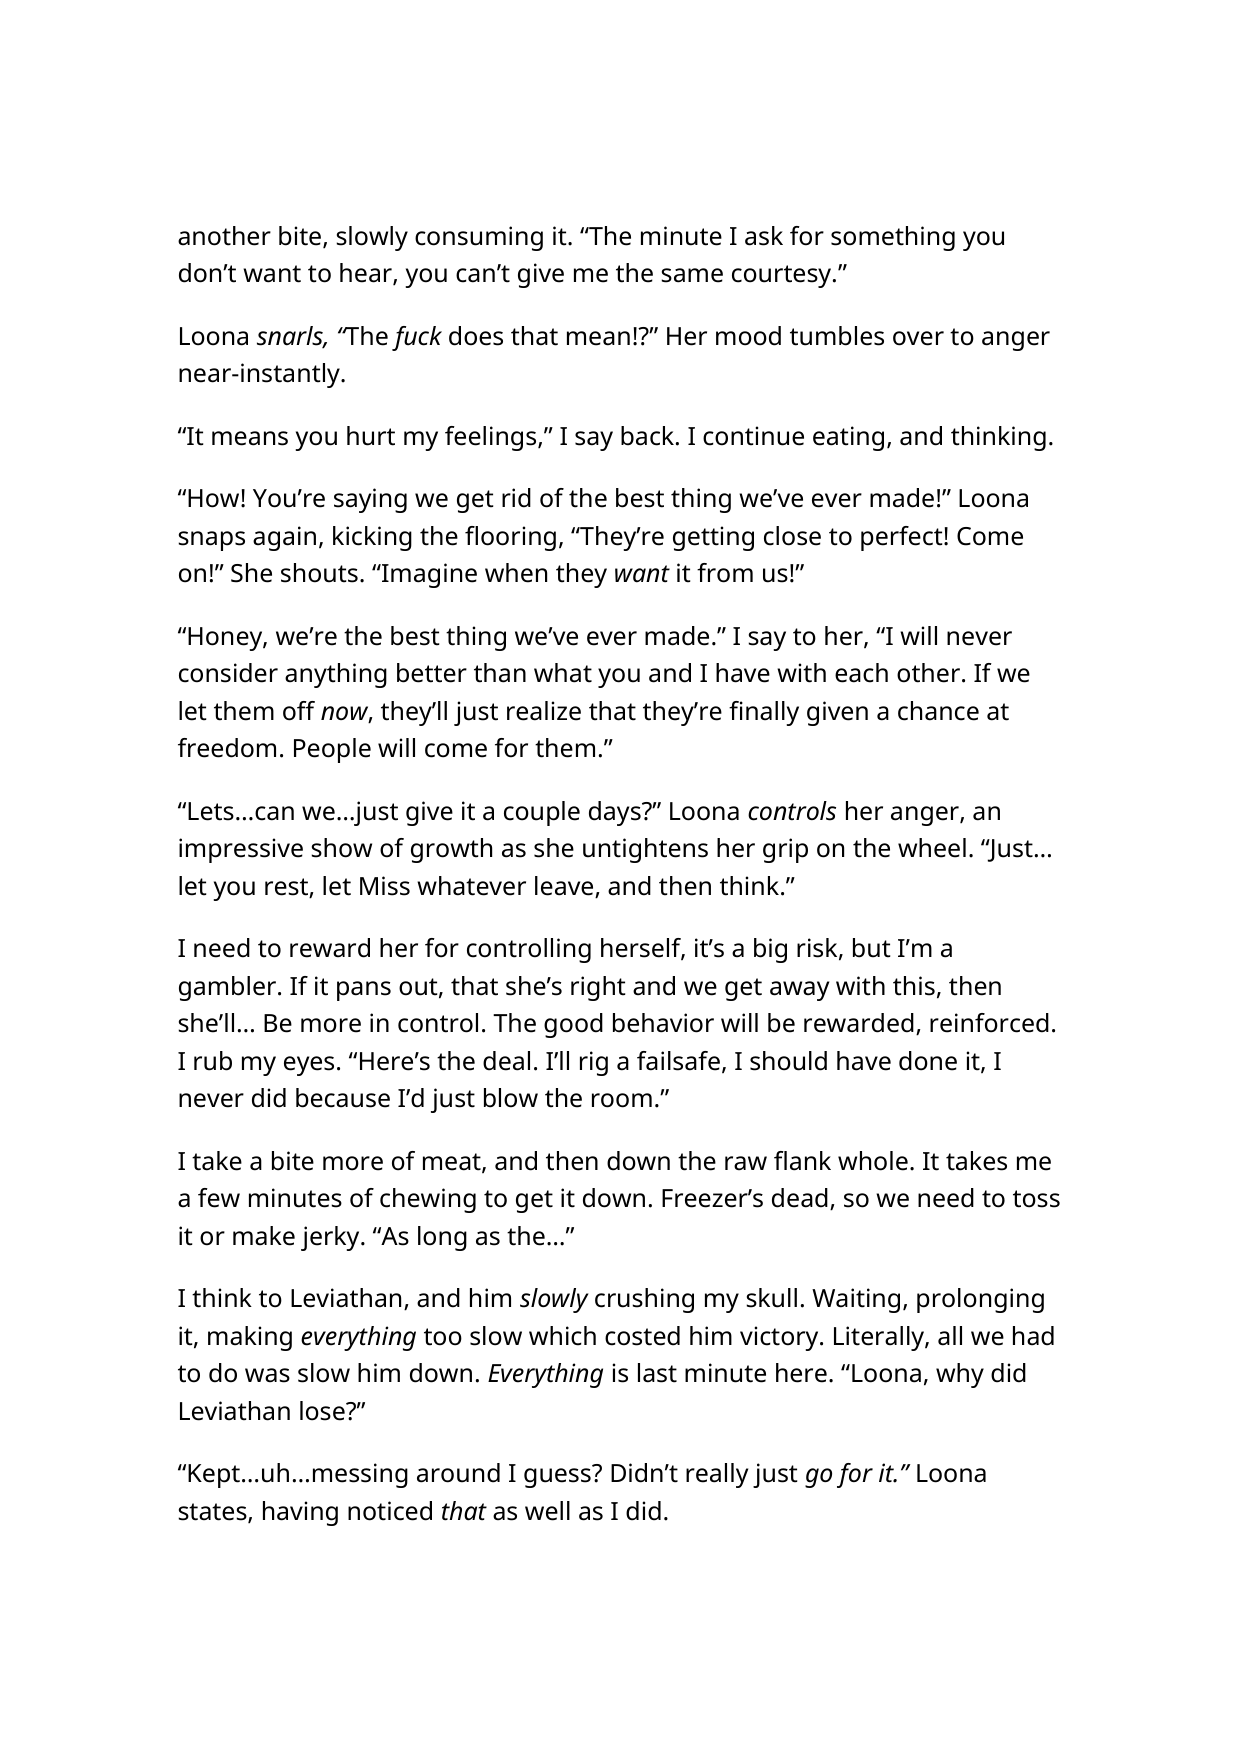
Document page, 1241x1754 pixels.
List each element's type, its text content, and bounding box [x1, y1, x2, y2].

text “How! You’re saying we get rid of the best thing we’ve ever made!” Loona snaps again, kicking the flooring, “They’re getting close to perfect! Come on!” She shouts. “Imagine when they want it from us!” [177, 479, 1063, 592]
text “It means you hurt my feelings,” I say back. I continue eating, and thinking. [177, 417, 1063, 454]
text Loona snarls, “The fuck does that mean!?” Her mood tumbles over to anger near-instantly. [177, 317, 1063, 392]
text “Kept…uh…messing around I guess? Didn’t really just go for it.” Loona states, having noticed that as well as I did. [177, 1454, 1063, 1529]
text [177, 217, 1063, 292]
text “Honey, we’re the best thing we’ve ever made.” I say to her, “I will never consider anything better than what you and I have with each other. If we let them off now, they’ll just realize that they’re finally given a chance at freedom. People will come for them.” [177, 617, 1063, 767]
text “Lets…can we…just give it a couple days?” Loona controls her anger, an impressive show of growth as she untightens her grip on the wheel. “Just…let you rest, let Miss whatever leave, and then think.” [177, 792, 1063, 904]
text I think to Leviathan, and him slowly crushing my skull. Waiting, prolonging it, making everything too slow which costed him victory. Literally, all we had to do was slow him down. Everything is last minute here. “Loona, why did Leviathan lose?” [177, 1279, 1063, 1429]
text I take a bite more of meat, and then down the raw flank whole. It takes me a few minutes of chewing to get it down. Freezer’s dead, so we need to toss it or make jerky. “As long as the…” [177, 1142, 1063, 1254]
text I need to reward her for controlling herself, it’s a big risk, but I’m a gambler. If it pans out, that she’s right and we get away with this, then she’ll… Be more in control. The good behavior will be rewarded, reinforced. I rub my eyes. “Here’s the deal. I’ll rig a failsafe, I should have done it, I never did because I’d just blow the room.” [177, 929, 1063, 1117]
